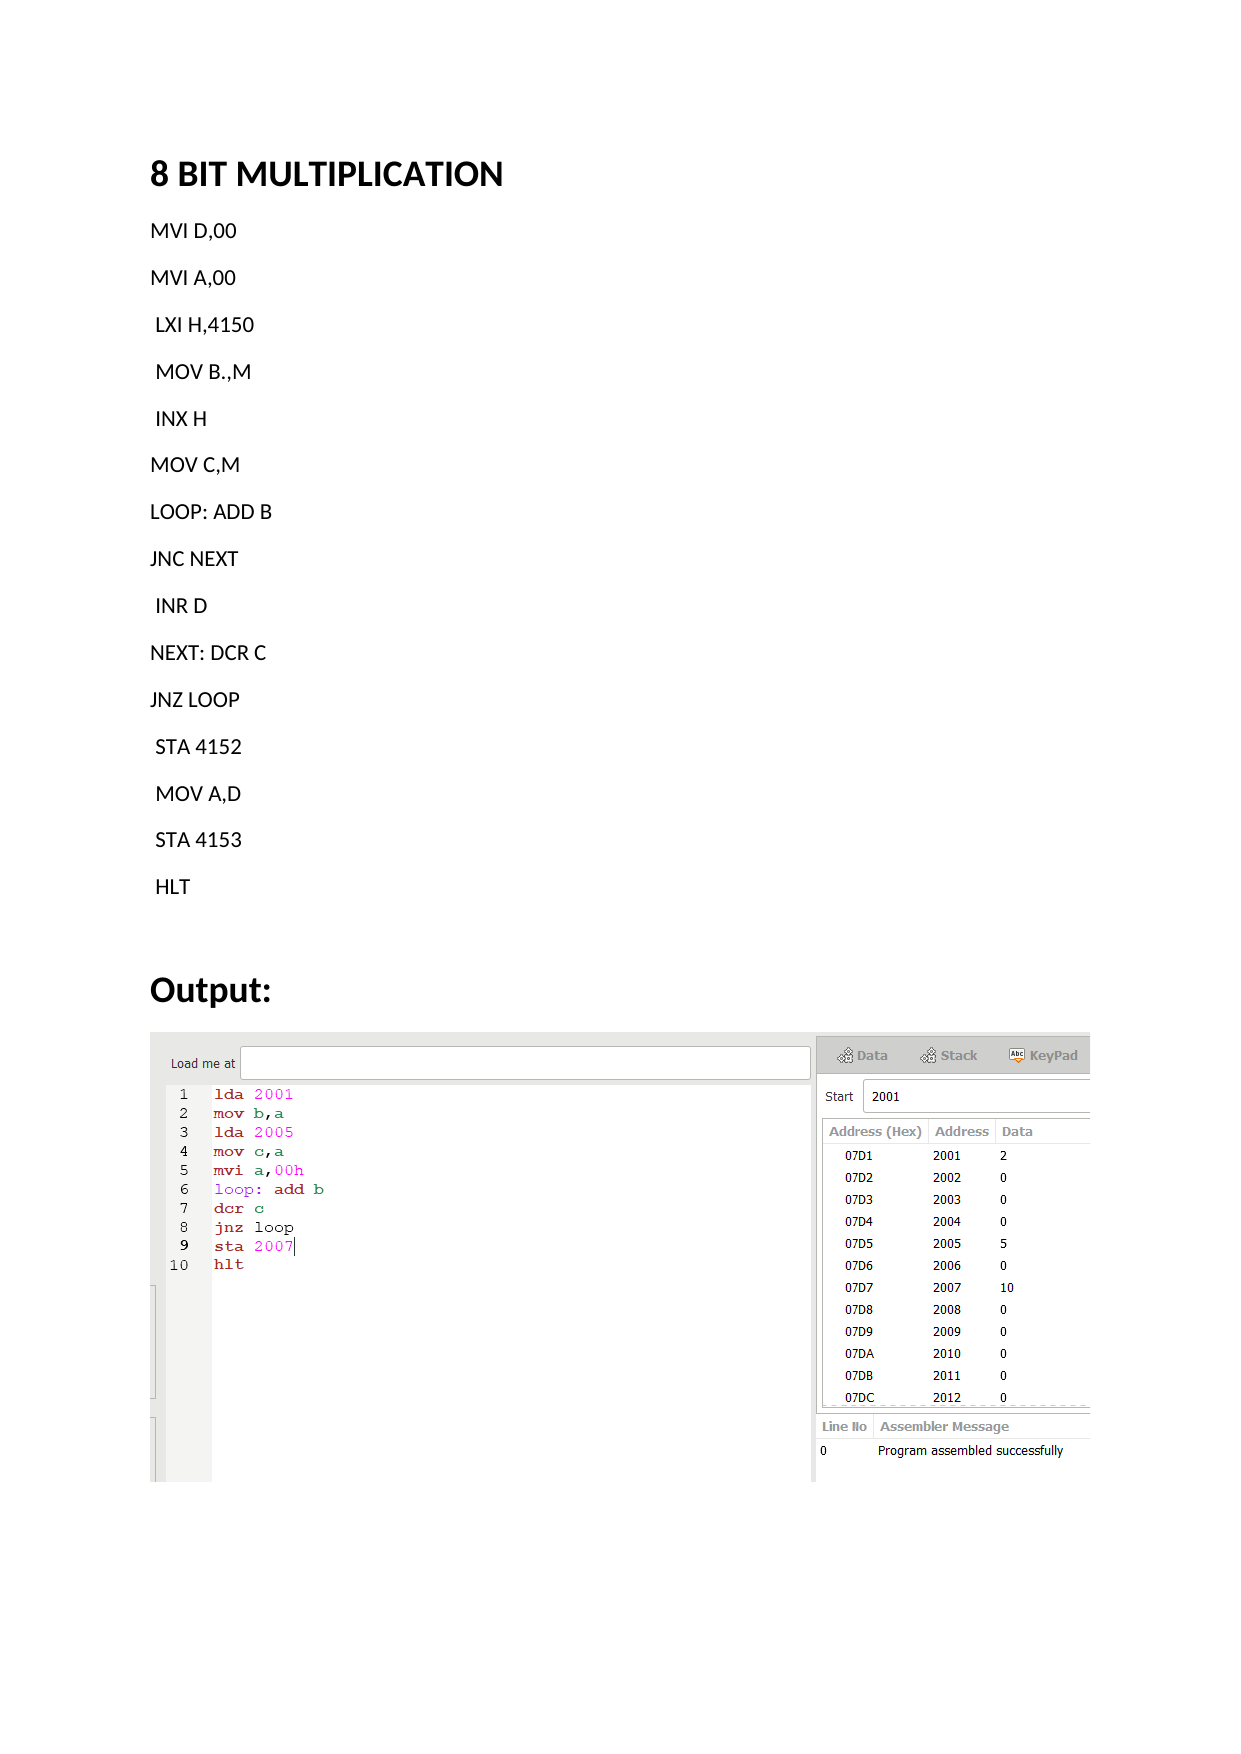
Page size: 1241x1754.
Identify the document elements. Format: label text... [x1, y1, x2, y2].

text MOV A,D [150, 779, 1090, 807]
text INR D [150, 591, 1090, 619]
text Output: [150, 966, 1090, 1012]
text MOV B.,M [150, 357, 1090, 385]
text MVI A,00 [150, 263, 1090, 291]
text NEXT: DCR C [150, 638, 1090, 666]
text MVI D,00 [150, 216, 1090, 244]
picture [150, 1032, 1091, 1482]
text HLT [150, 872, 1090, 900]
text 8 BIT MULTIPLICATION [150, 150, 1090, 196]
text INX H [150, 404, 1090, 432]
text JNC NEXT [150, 544, 1090, 572]
text LXI H,4150 [150, 310, 1090, 338]
text STA 4153 [150, 826, 1090, 853]
text MOV C,M [150, 451, 1090, 478]
text LOOP: ADD B [150, 497, 1090, 525]
text JNZ LOOP [150, 685, 1090, 713]
text STA 4152 [150, 732, 1090, 760]
